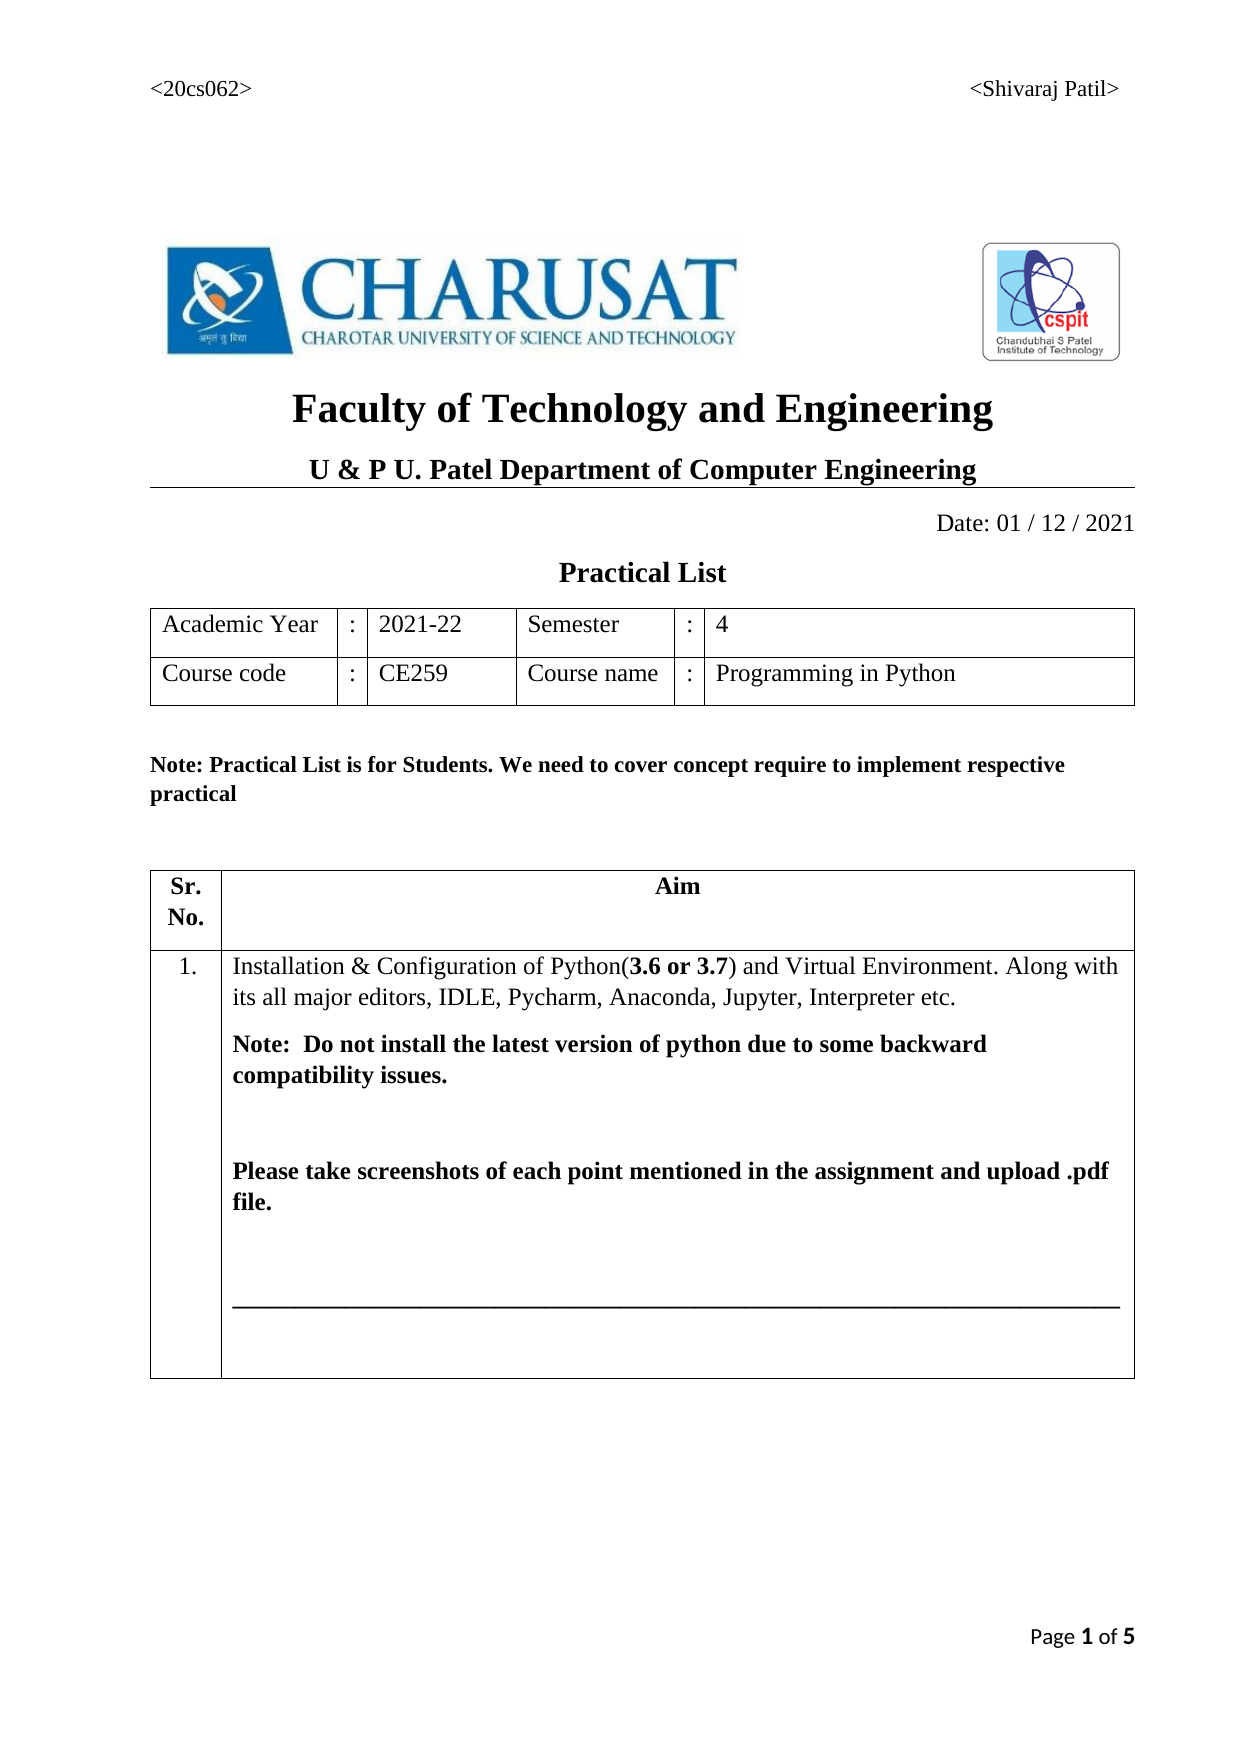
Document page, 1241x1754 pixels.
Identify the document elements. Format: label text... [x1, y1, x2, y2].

table_header : [338, 609, 367, 657]
table_header 4 [705, 609, 1134, 657]
table_cell Course code [151, 658, 337, 705]
table_header Aim [222, 871, 1134, 950]
table_header Semester [517, 609, 674, 657]
text U & P U. Patel Department of Computer Engineering [150, 452, 1135, 487]
table_cell CE259 [368, 658, 516, 705]
table_header [150, 239, 754, 383]
table_header [754, 239, 1135, 383]
text Date: 01 / 12 / 2021 [150, 508, 1135, 537]
picture [976, 238, 1124, 365]
table_cell Course name [517, 658, 674, 705]
picture [161, 238, 742, 359]
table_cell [222, 951, 1134, 1378]
text Practical List [150, 556, 1135, 589]
text Faculty of Technology and Engineering [150, 383, 1135, 431]
text Note: Practical List is for Students. We need to cover concept require to implement respective practical [150, 752, 1135, 806]
table_cell : [338, 658, 367, 705]
table_header Sr. No. [151, 871, 221, 950]
table_header : [675, 609, 704, 657]
table_header 2021-22 [368, 609, 516, 657]
table_cell : [675, 658, 704, 705]
table_cell Programming in Python [705, 658, 1134, 705]
table_header Academic Year [151, 609, 337, 657]
table_cell [151, 951, 221, 1378]
